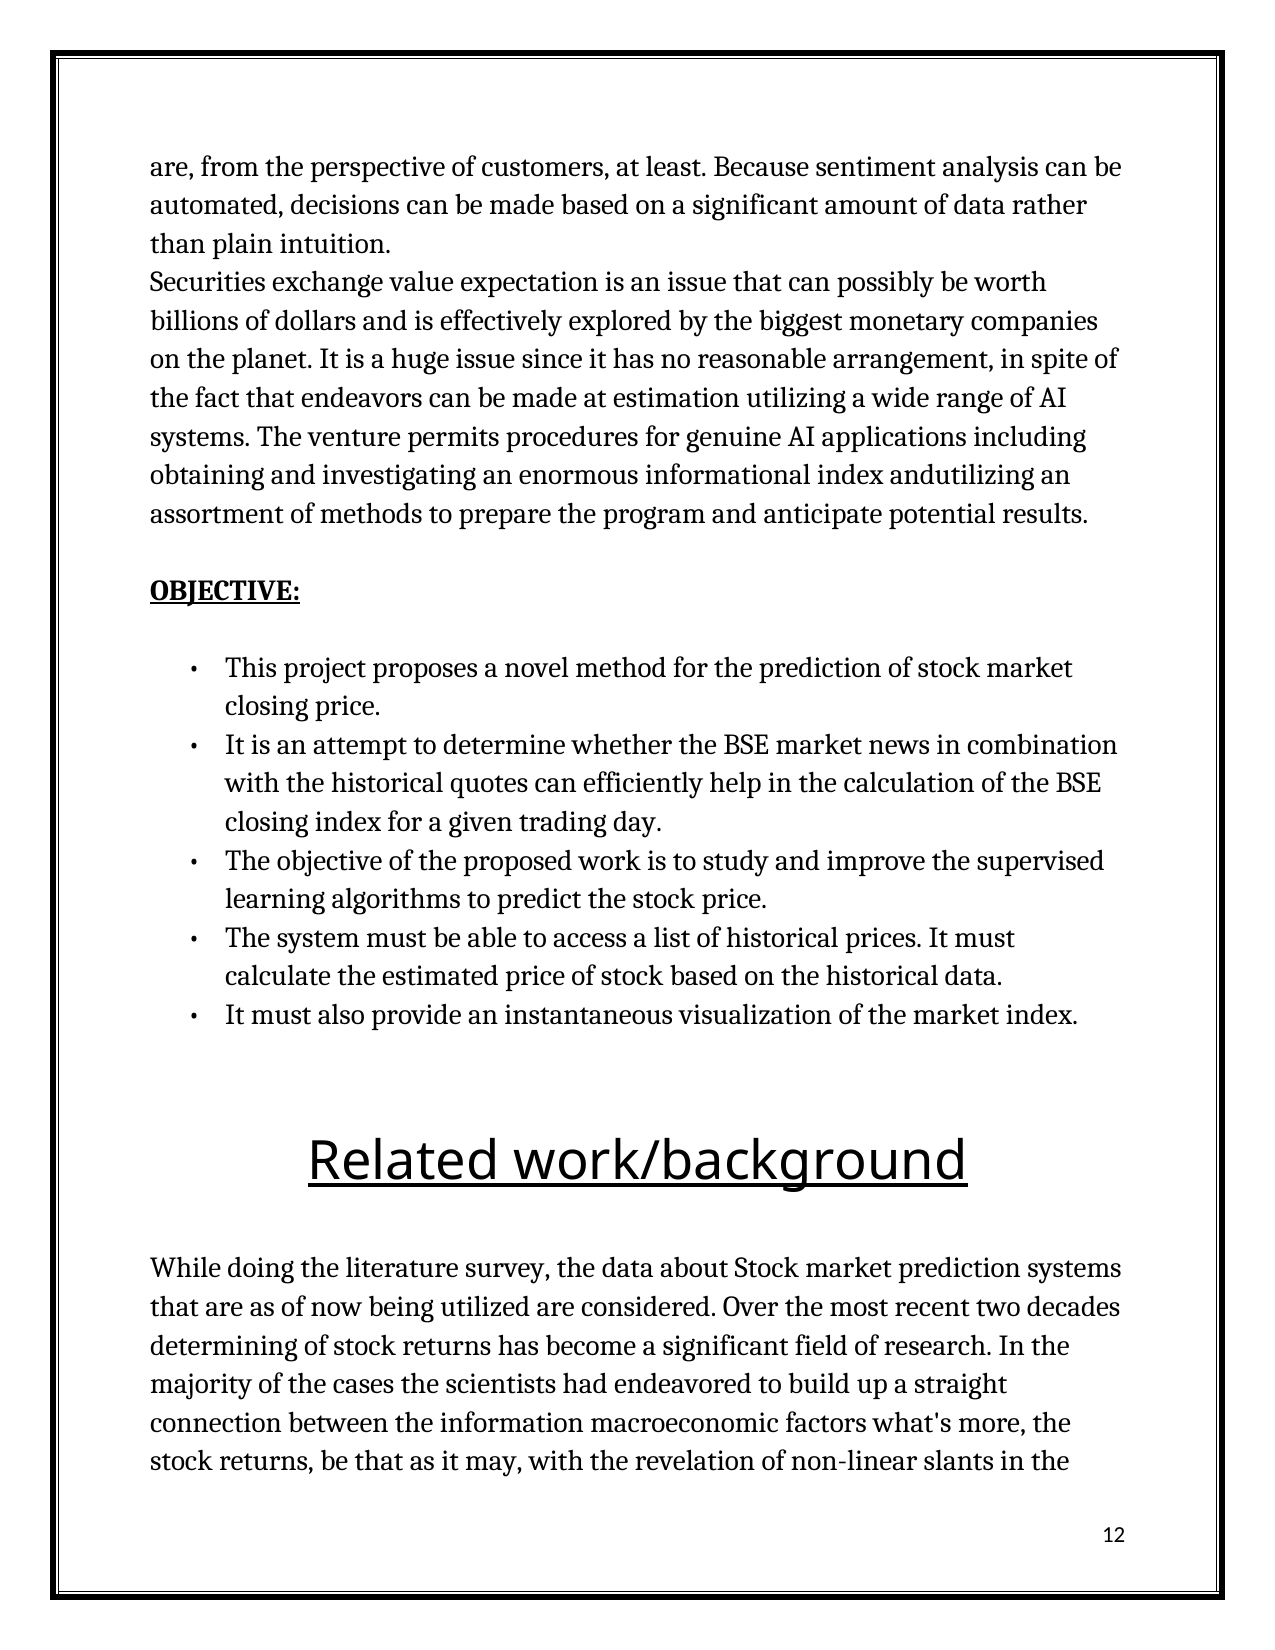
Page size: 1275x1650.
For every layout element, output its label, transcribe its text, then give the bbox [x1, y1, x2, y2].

list It must also provide an instantaneous visualization of the market index. [187, 998, 1125, 1031]
list The system must be able to access a list of historical prices. It must calculate the estimated price of stock based on the historical data. [187, 921, 1125, 993]
text OBJECTIVE: [150, 574, 1125, 607]
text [150, 150, 1125, 261]
list The objective of the proposed work is to study and improve the supervised learning algorithms to predict the stock price. [187, 844, 1125, 916]
text Securities exchange value expectation is an issue that can possibly be worth billions of dollars and is effectively explored by the biggest monetary companies on the planet. It is a huge issue since it has no reasonable arrangement, in spite of the fact that endeavors can be made at estimation utilizing a wide range of AI systems. The venture permits procedures for genuine AI applications including obtaining and investigating an enormous informational index andutilizing an assortment of methods to prepare the program and anticipate potential results. [150, 266, 1125, 530]
list It is an attempt to determine whether the BSE market news in combination with the historical quotes can efficiently help in the calculation of the BSE closing index for a given trading day. [187, 728, 1125, 839]
text Related work/background [150, 1121, 1125, 1195]
list This project proposes a novel method for the prediction of stock market closing price. [187, 651, 1125, 723]
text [150, 1252, 1125, 1478]
